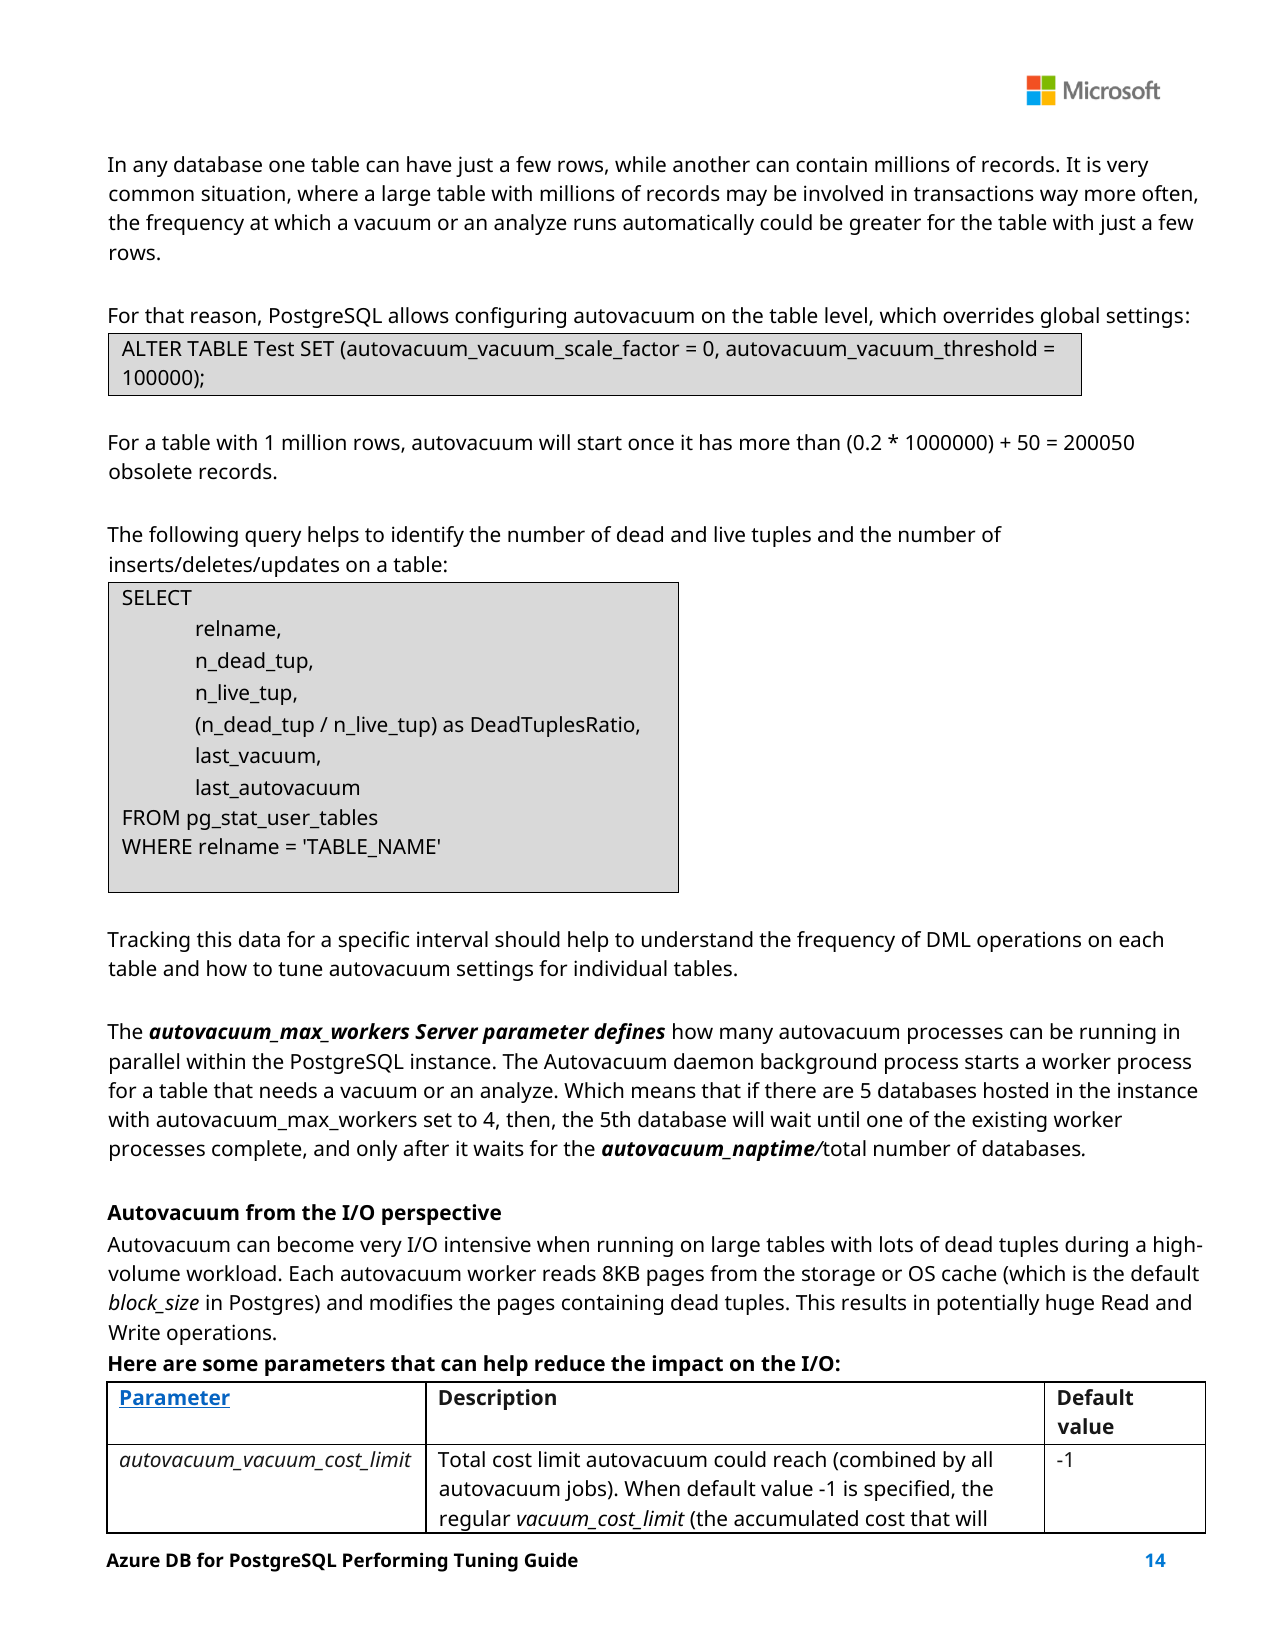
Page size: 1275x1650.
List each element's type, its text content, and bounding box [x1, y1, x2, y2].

table_header Default value [1045, 1383, 1205, 1444]
table_header Description [427, 1383, 1044, 1444]
table_cell -1 [1045, 1445, 1205, 1532]
text Autovacuum from the I/O perspective [107, 1198, 1206, 1227]
table_header Parameter [108, 1383, 425, 1444]
table_header ALTER TABLE Test SET (autovacuum_vacuum_scale_factor = 0, autovacuum_vacuum_threshold = 100000); [109, 334, 1081, 395]
text For a table with 1 million rows, autovacuum will start once it has more than (0.2 * 1000000) + 50 = 200050 obsolete records. [107, 428, 1206, 486]
text Autovacuum can become very I/O intensive when running on large tables with lots of dead tuples during a high-volume workload. Each autovacuum worker reads 8KB pages from the storage or OS cache (which is the default block_size in Postgres) and modifies the pages containing dead tuples. This results in potentially huge Read and Write operations. [107, 1230, 1206, 1346]
text The following query helps to identify the number of dead and live tuples and the number of inserts/deletes/updates on a table: [107, 521, 1206, 578]
text For that reason, PostgreSQL allows configuring autovacuum on the table level, which overrides global settings: [107, 301, 1206, 330]
picture [1025, 75, 1161, 106]
text In any database one table can have just a few rows, while another can contain millions of records. It is very common situation, where a large table with millions of records may be involved in transactions way more often, the frequency at which a vacuum or an analyze runs automatically could be greater for the table with just a few rows. [107, 150, 1206, 266]
text Here are some parameters that can help reduce the impact on the I/O: [107, 1349, 1206, 1378]
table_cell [427, 1445, 1044, 1532]
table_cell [108, 1445, 425, 1532]
text The autovacuum_max_workers Server parameter defines how many autovacuum processes can be running in parallel within the PostgreSQL instance. The Autovacuum daemon background process starts a worker process for a table that needs a vacuum or an analyze. Which means that if there are 5 databases hosted in the instance with autovacuum_max_workers set to 4, then, the 5th database will wait until one of the existing worker processes complete, and only after it waits for the autovacuum_naptime/total number of databases. [107, 1017, 1206, 1163]
text Tracking this data for a specific interval should help to understand the frequency of DML operations on each table and how to tune autovacuum settings for individual tables. [107, 925, 1206, 982]
table_header SELECT relname, n_dead_tup, n_live_tup, (n_dead_tup / n_live_tup) as DeadTuplesRatio, last_vacuum, last_autovacuum FROM pg_stat_user_tables WHERE relname = 'TABLE_NAME' [109, 583, 678, 892]
